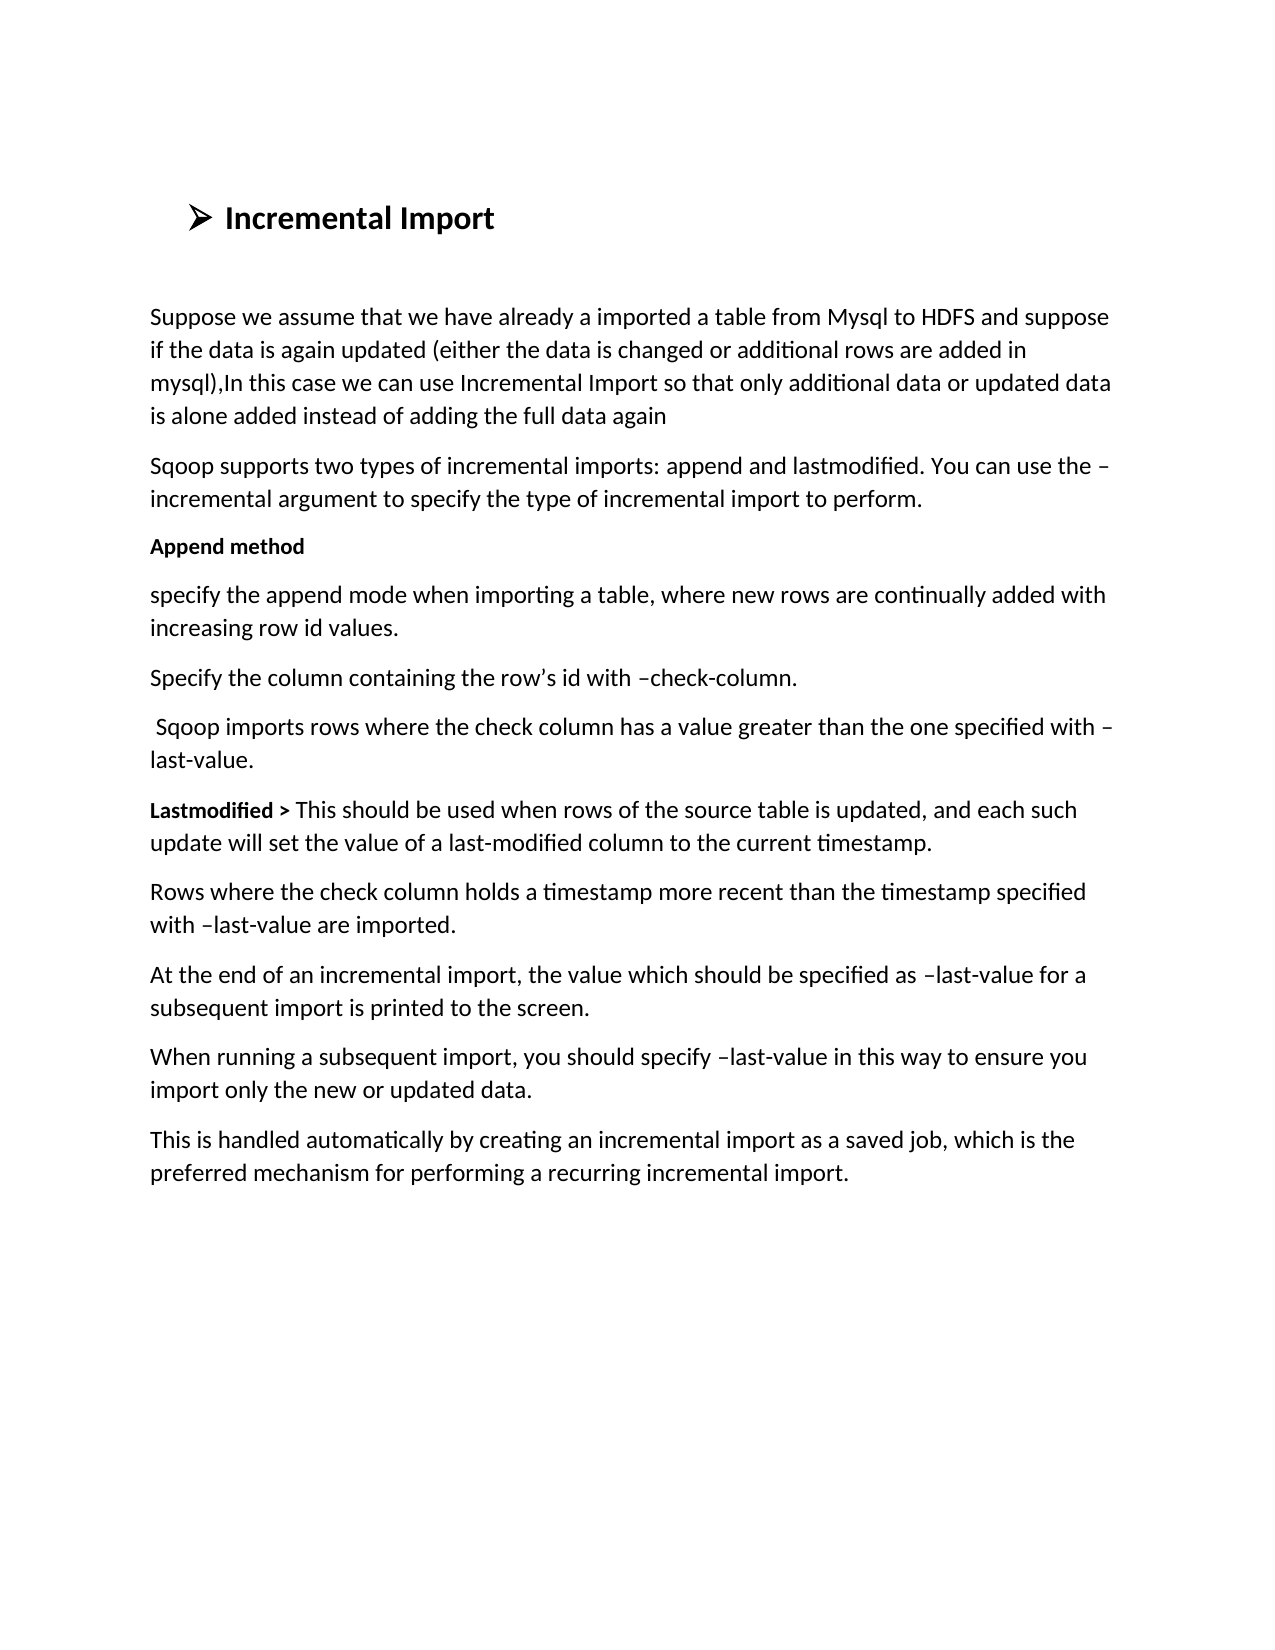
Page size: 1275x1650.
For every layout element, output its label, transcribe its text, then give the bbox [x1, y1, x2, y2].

text Sqoop imports rows where the check column has a value greater than the one specified with –last-value. [150, 711, 1125, 775]
text Sqoop supports two types of incremental imports: append and lastmodified. You can use the –incremental argument to specify the type of incremental import to perform. [150, 450, 1125, 513]
text At the end of an incremental import, the value which should be specified as –last-value for a subsequent import is printed to the screen. [150, 959, 1125, 1022]
text This is handled automatically by creating an incremental import as a saved job, which is the preferred mechanism for performing a recurring incremental import. [150, 1124, 1125, 1187]
text When running a subsequent import, you should specify –last-value in this way to ensure you import only the new or updated data. [150, 1041, 1125, 1105]
text Lastmodified > This should be used when rows of the source table is updated, and each such update will set the value of a last-modified column to the current timestamp. [150, 794, 1125, 857]
list Incremental Import [187, 197, 1125, 238]
text specify the append mode when importing a table, where new rows are continually added with increasing row id values. [150, 579, 1125, 643]
text Specify the column containing the row’s id with –check-column. [150, 662, 1125, 692]
text Rows where the check column holds a timestamp more recent than the timestamp specified with –last-value are imported. [150, 876, 1125, 940]
text Append method [150, 532, 1125, 560]
text Suppose we assume that we have already a imported a table from Mysql to HDFS and suppose if the data is again updated (either the data is changed or additional rows are added in mysql),In this case we can use Incremental Import so that only additional data or updated data is alone added instead of adding the full data again [150, 301, 1125, 431]
